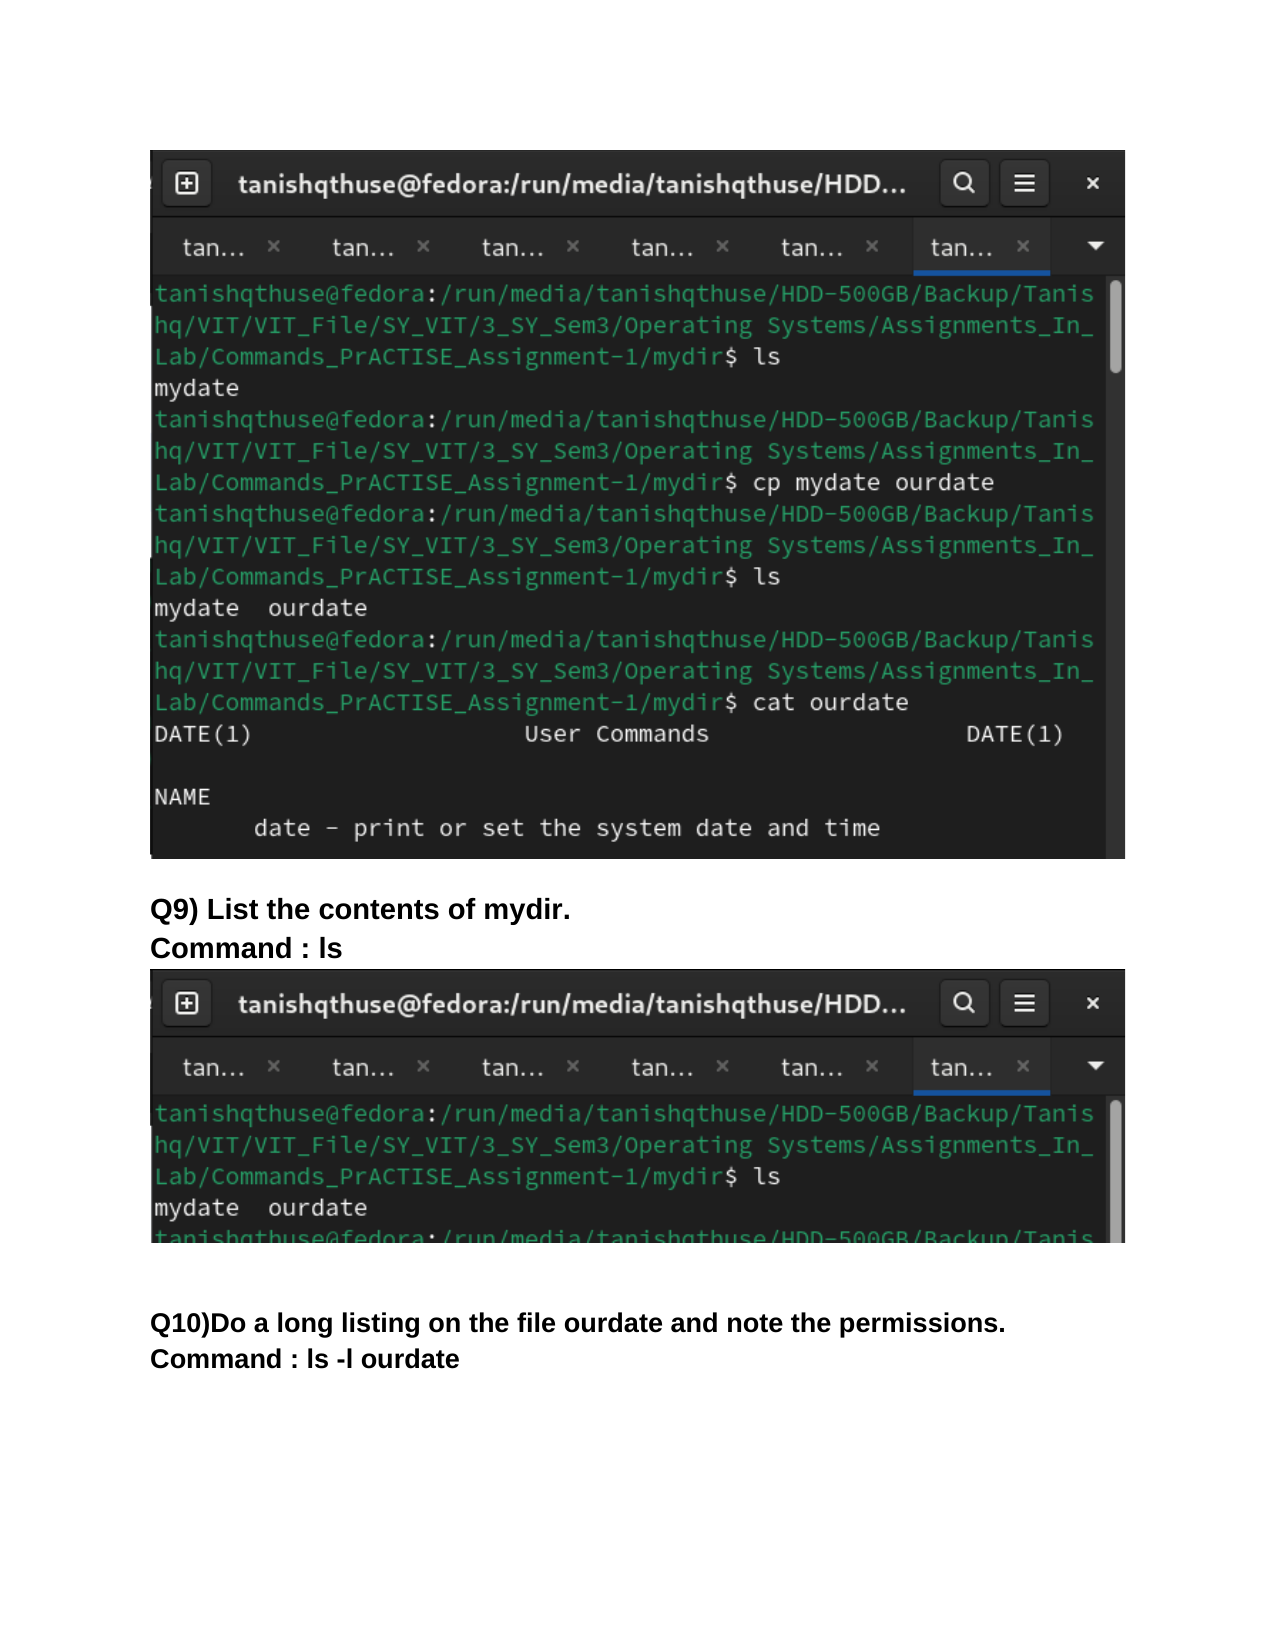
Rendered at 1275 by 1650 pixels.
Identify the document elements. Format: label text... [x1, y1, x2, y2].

text Q10)Do a long listing on the file ourdate and note the permissions. [150, 1307, 1125, 1338]
picture [150, 969, 1125, 1243]
text Q9) List the contents of mydir. [150, 892, 1125, 926]
text Command : ls -l ourdate [150, 1343, 1125, 1374]
picture [150, 150, 1125, 859]
text Command : ls [150, 931, 1125, 964]
